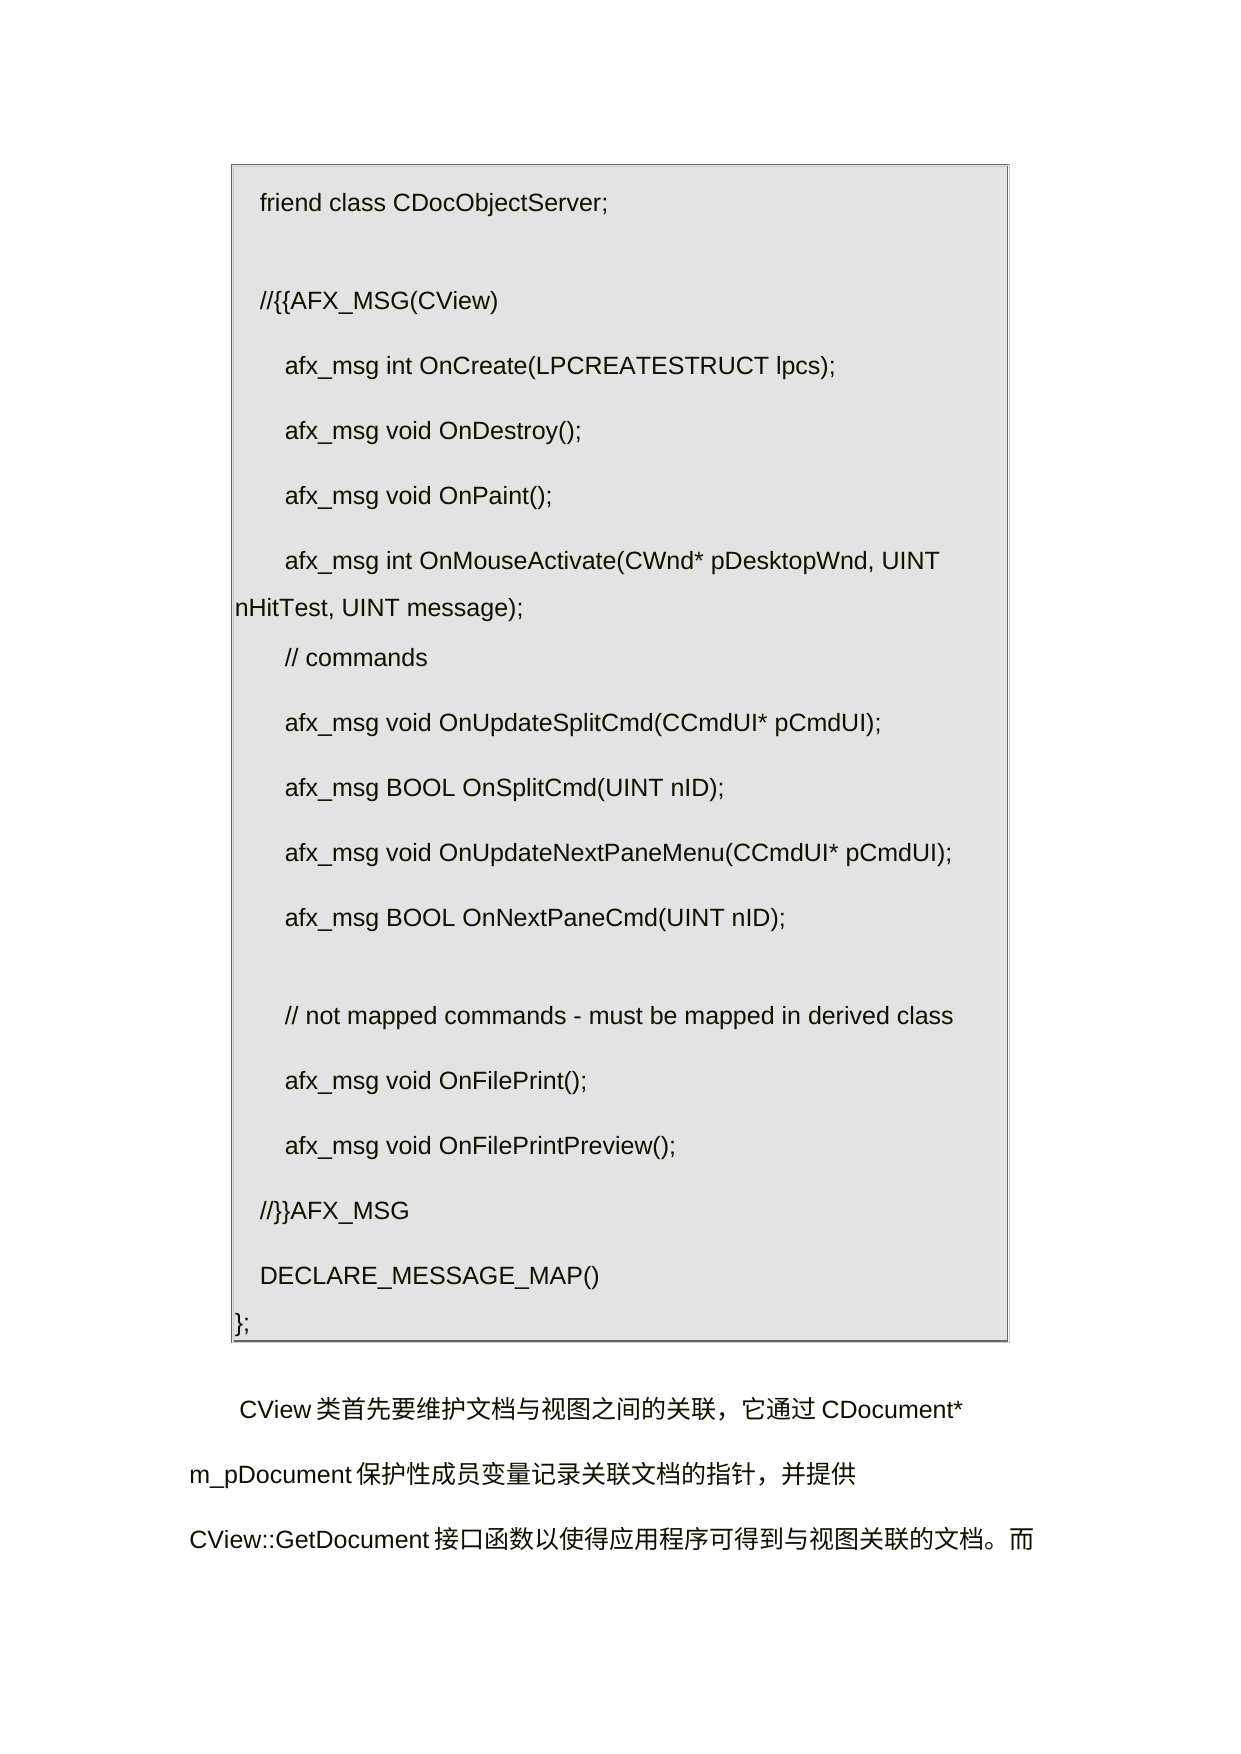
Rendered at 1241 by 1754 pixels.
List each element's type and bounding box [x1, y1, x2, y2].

table_header [188, 162, 1053, 1572]
